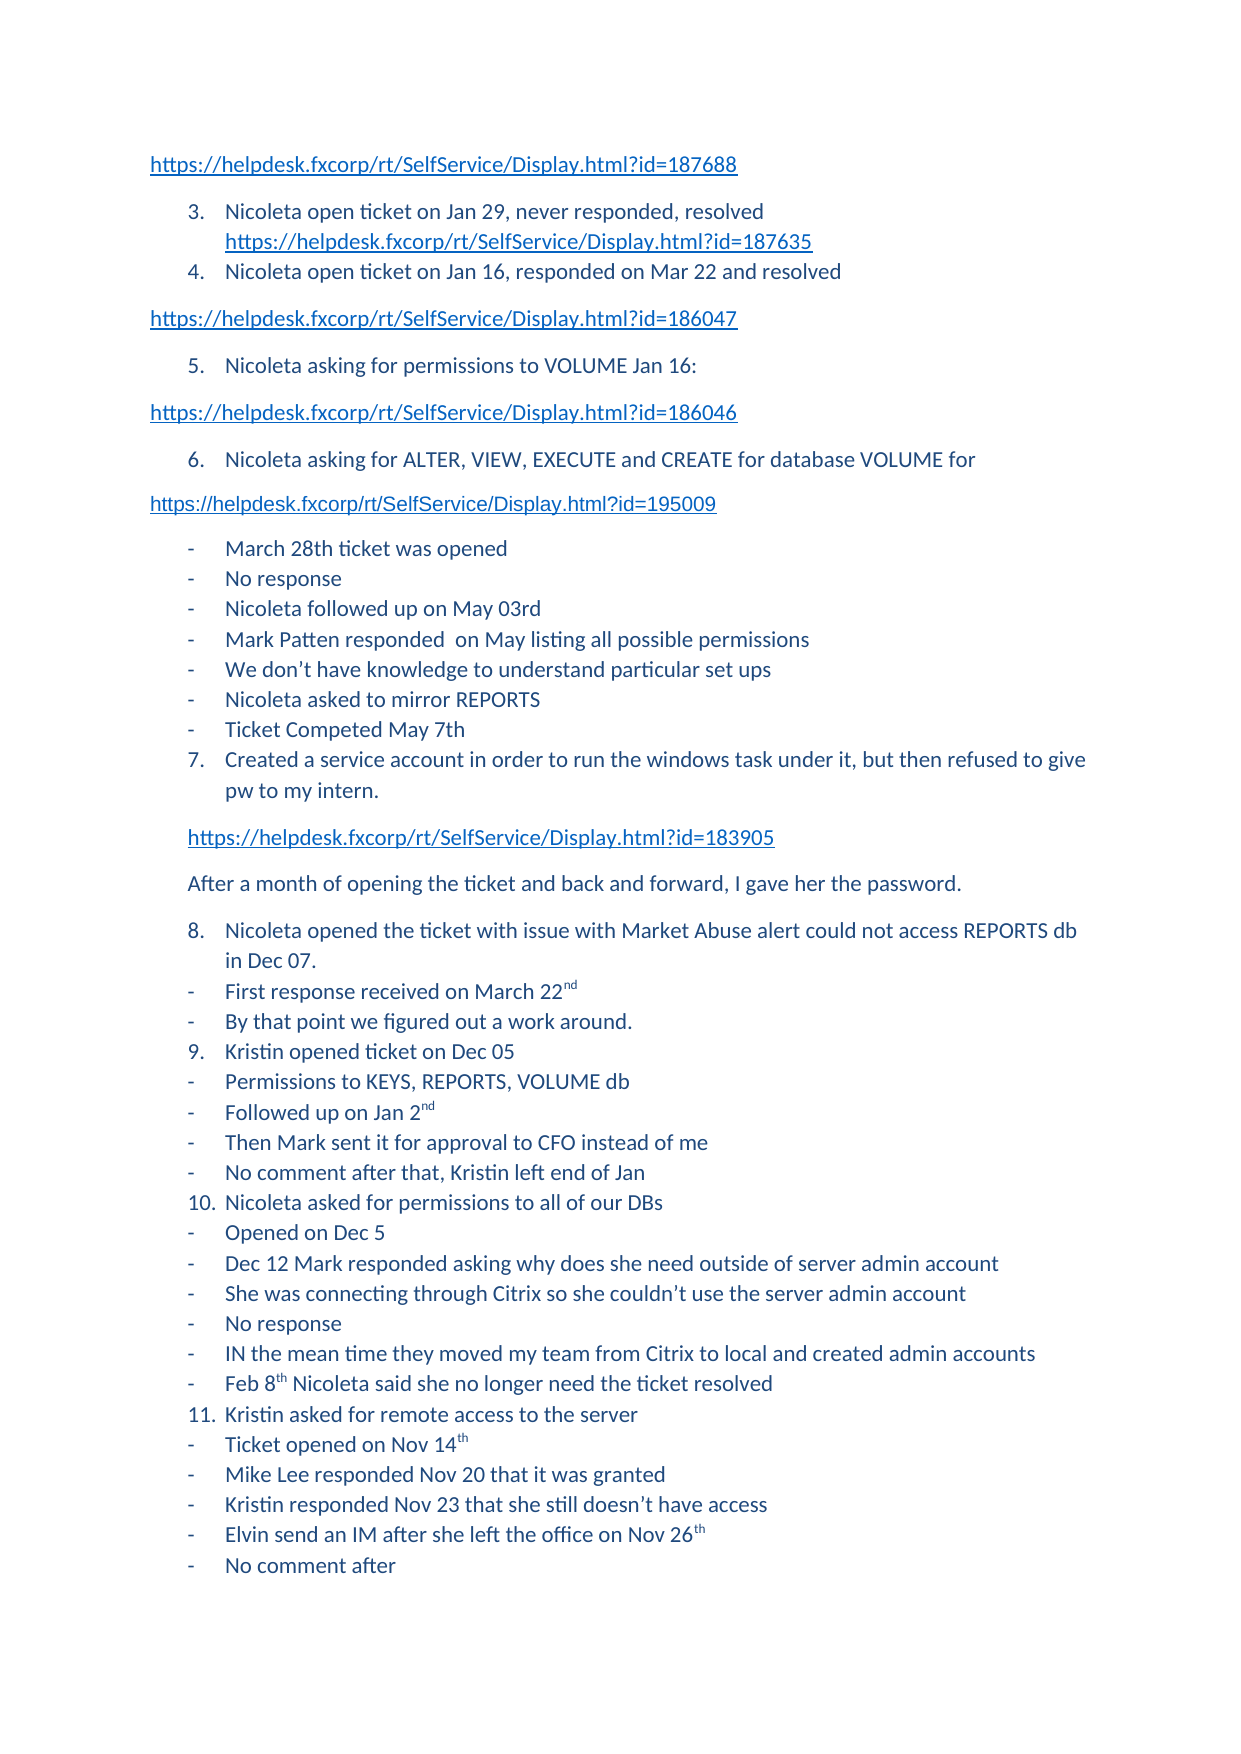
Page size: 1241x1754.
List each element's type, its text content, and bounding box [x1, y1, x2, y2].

text https://helpdesk.fxcorp/rt/SelfService/Display.html?id=183905 [187, 823, 1090, 851]
list Kristin opened ticket on Dec 05 [187, 1037, 1090, 1065]
list Mark Patten responded on May listing all possible permissions [187, 625, 1090, 653]
list No comment after [187, 1551, 1090, 1579]
list Dec 12 Mark responded asking why does she need outside of server admin account [187, 1249, 1090, 1277]
list Permissions to KEYS, REPORTS, VOLUME db [187, 1067, 1090, 1096]
list Then Mark sent it for approval to CFO instead of me [187, 1128, 1090, 1156]
list By that point we figured out a work around. [187, 1007, 1090, 1035]
list Nicoleta open ticket on Jan 29, never responded, resolved https://helpdesk.fxcorp/rt/SelfService/Display.html?id=187635 [187, 197, 1090, 255]
list Nicoleta open ticket on Jan 16, responded on Mar 22 and resolved [187, 257, 1090, 285]
list Followed up on Jan 2nd [187, 1098, 1090, 1126]
list No comment after that, Kristin left end of Jan [187, 1158, 1090, 1186]
list Kristin asked for remote access to the server [187, 1400, 1090, 1428]
list First response received on March 22nd [187, 977, 1090, 1005]
text https://helpdesk.fxcorp/rt/SelfService/Display.html?id=186046 [150, 398, 1090, 426]
list Nicoleta asking for ALTER, VIEW, EXECUTE and CREATE for database VOLUME for [187, 445, 1090, 473]
list No response [187, 1309, 1090, 1337]
list Nicoleta followed up on May 03rd [187, 594, 1090, 623]
text https://helpdesk.fxcorp/rt/SelfService/Display.html?id=186047 [150, 304, 1090, 332]
list Ticket opened on Nov 14th [187, 1430, 1090, 1458]
list Opened on Dec 5 [187, 1218, 1090, 1247]
list No response [187, 564, 1090, 592]
list Nicoleta opened the ticket with issue with Market Abuse alert could not access REPORTS db in Dec 07. [187, 916, 1090, 975]
list Feb 8th Nicoleta said she no longer need the ticket resolved [187, 1369, 1090, 1398]
text https://helpdesk.fxcorp/rt/SelfService/Display.html?id=187688 [150, 150, 1090, 178]
list Mike Lee responded Nov 20 that it was granted [187, 1460, 1090, 1488]
list Nicoleta asked to mirror REPORTS [187, 685, 1090, 713]
list Nicoleta asking for permissions to VOLUME Jan 16: [187, 351, 1090, 379]
list She was connecting through Citrix so she couldn’t use the server admin account [187, 1279, 1090, 1307]
list Kristin responded Nov 23 that she still doesn’t have access [187, 1490, 1090, 1518]
text After a month of opening the ticket and back and forward, I gave her the password. [150, 869, 1090, 898]
list Ticket Competed May 7th [187, 715, 1090, 743]
text https://helpdesk.fxcorp/rt/SelfService/Display.html?id=195009 [150, 492, 1090, 516]
list We don’t have knowledge to understand particular set ups [187, 655, 1090, 683]
list IN the mean time they moved my team from Citrix to local and created admin accounts [187, 1339, 1090, 1367]
list March 28th ticket was opened [187, 534, 1090, 562]
list Nicoleta asked for permissions to all of our DBs [187, 1188, 1090, 1216]
list Elvin send an IM after she left the office on Nov 26th [187, 1521, 1090, 1549]
list Created a service account in order to run the windows task under it, but then refused to give pw to my intern. [187, 746, 1090, 804]
